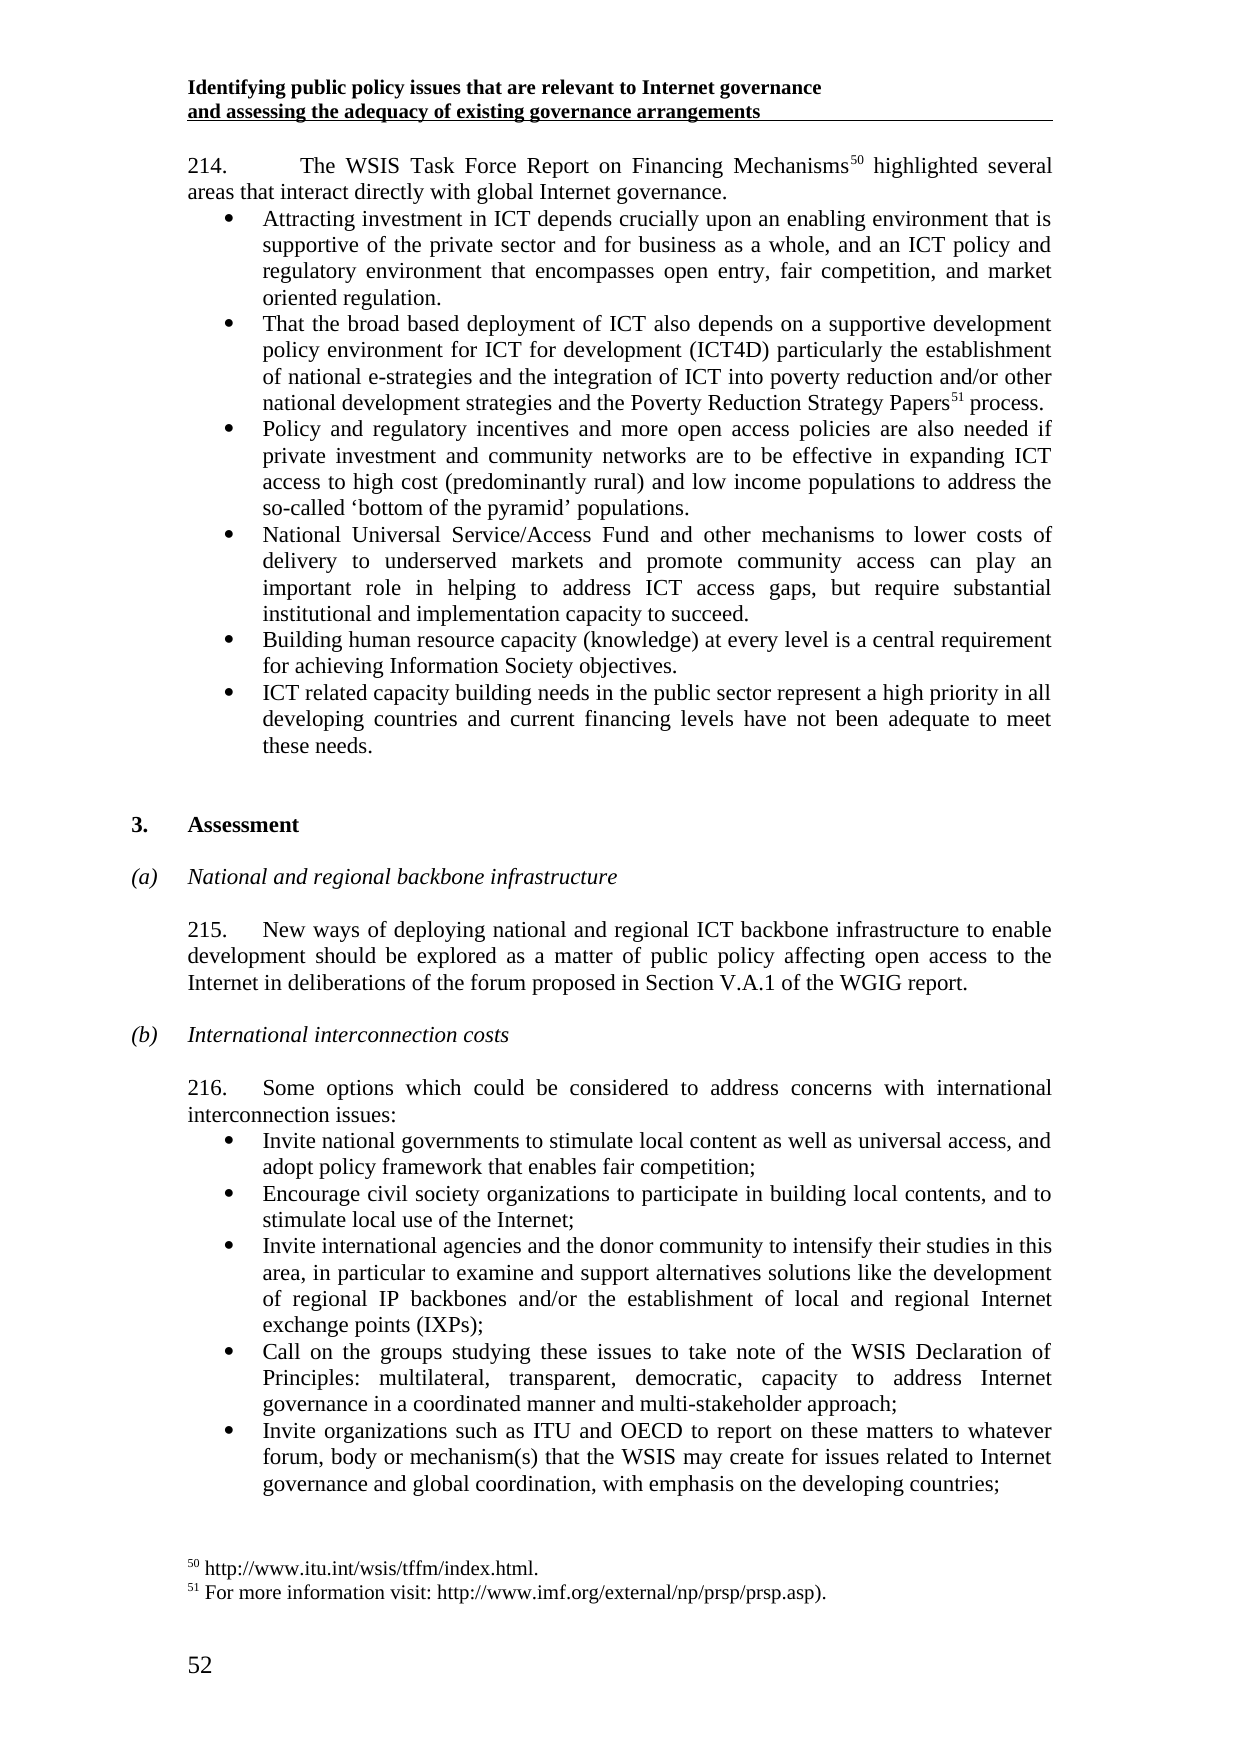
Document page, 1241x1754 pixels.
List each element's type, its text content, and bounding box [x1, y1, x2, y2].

list That the broad based deployment of ICT also depends on a supportive development policy environment for ICT for development (ICT4D) particularly the establishment of national e-strategies and the integration of ICT into poverty reduction and/or other national development strategies and the Poverty Reduction Strategy Papers process. [225, 310, 1053, 415]
text 216. Some options which could be considered to address concerns with international interconnection issues: [187, 1074, 1053, 1127]
list Encourage civil society organizations to participate in building local contents, and to stimulate local use of the Internet; [225, 1180, 1053, 1232]
list International interconnection costs [131, 1022, 1053, 1048]
list Invite organizations such as ITU and OECD to report on these matters to whatever forum, body or mechanism(s) that the WSIS may create for issues related to Internet governance and global coordination, with emphasis on the developing countries; [225, 1417, 1053, 1496]
text 215. New ways of deploying national and regional ICT backbone infrastructure to enable development should be explored as a matter of public policy affecting open access to the Internet in deliberations of the forum proposed in Section V.A.1 of the WGIG report. [187, 916, 1053, 995]
list Call on the groups studying these issues to take note of the WSIS Declaration of Principles: multilateral, transparent, democratic, capacity to address Internet governance in a coordinated manner and multi-stakeholder approach; [225, 1338, 1053, 1417]
list National and regional backbone infrastructure [131, 863, 1053, 890]
list Building human resource capacity (knowledge) at every level is a central requirement for achieving Information Society objectives. [225, 626, 1053, 679]
subtitle 3. Assessment [131, 811, 1053, 837]
list National Universal Service/Access Fund and other mechanisms to lower costs of delivery to underserved markets and promote community access can play an important role in helping to address ICT access gaps, but require substantial institutional and implementation capacity to succeed. [225, 521, 1053, 626]
list Invite international agencies and the donor community to intensify their studies in this area, in particular to examine and support alternatives solutions like the development of regional IP backbones and/or the establishment of local and regional Internet exchange points (IXPs); [225, 1232, 1053, 1338]
list Attracting investment in ICT depends crucially upon an enabling environment that is supportive of the private sector and for business as a whole, and an ICT policy and regulatory environment that encompasses open entry, fair competition, and market oriented regulation. [225, 204, 1053, 310]
list Policy and regulatory incentives and more open access policies are also needed if private investment and community networks are to be effective in expanding ICT access to high cost (predominantly rural) and low income populations to address the so-called ‘bottom of the pyramid’ populations. [225, 415, 1053, 521]
list Invite national governments to stimulate local content as well as universal access, and adopt policy framework that enables fair competition; [225, 1127, 1053, 1180]
list The WSIS Task Force Report on Financing Mechanisms highlighted several areas that interact directly with global Internet governance. [187, 152, 1053, 204]
list ICT related capacity building needs in the public sector represent a high priority in all developing countries and current financing levels have not been adequate to meet these needs. [225, 679, 1053, 758]
